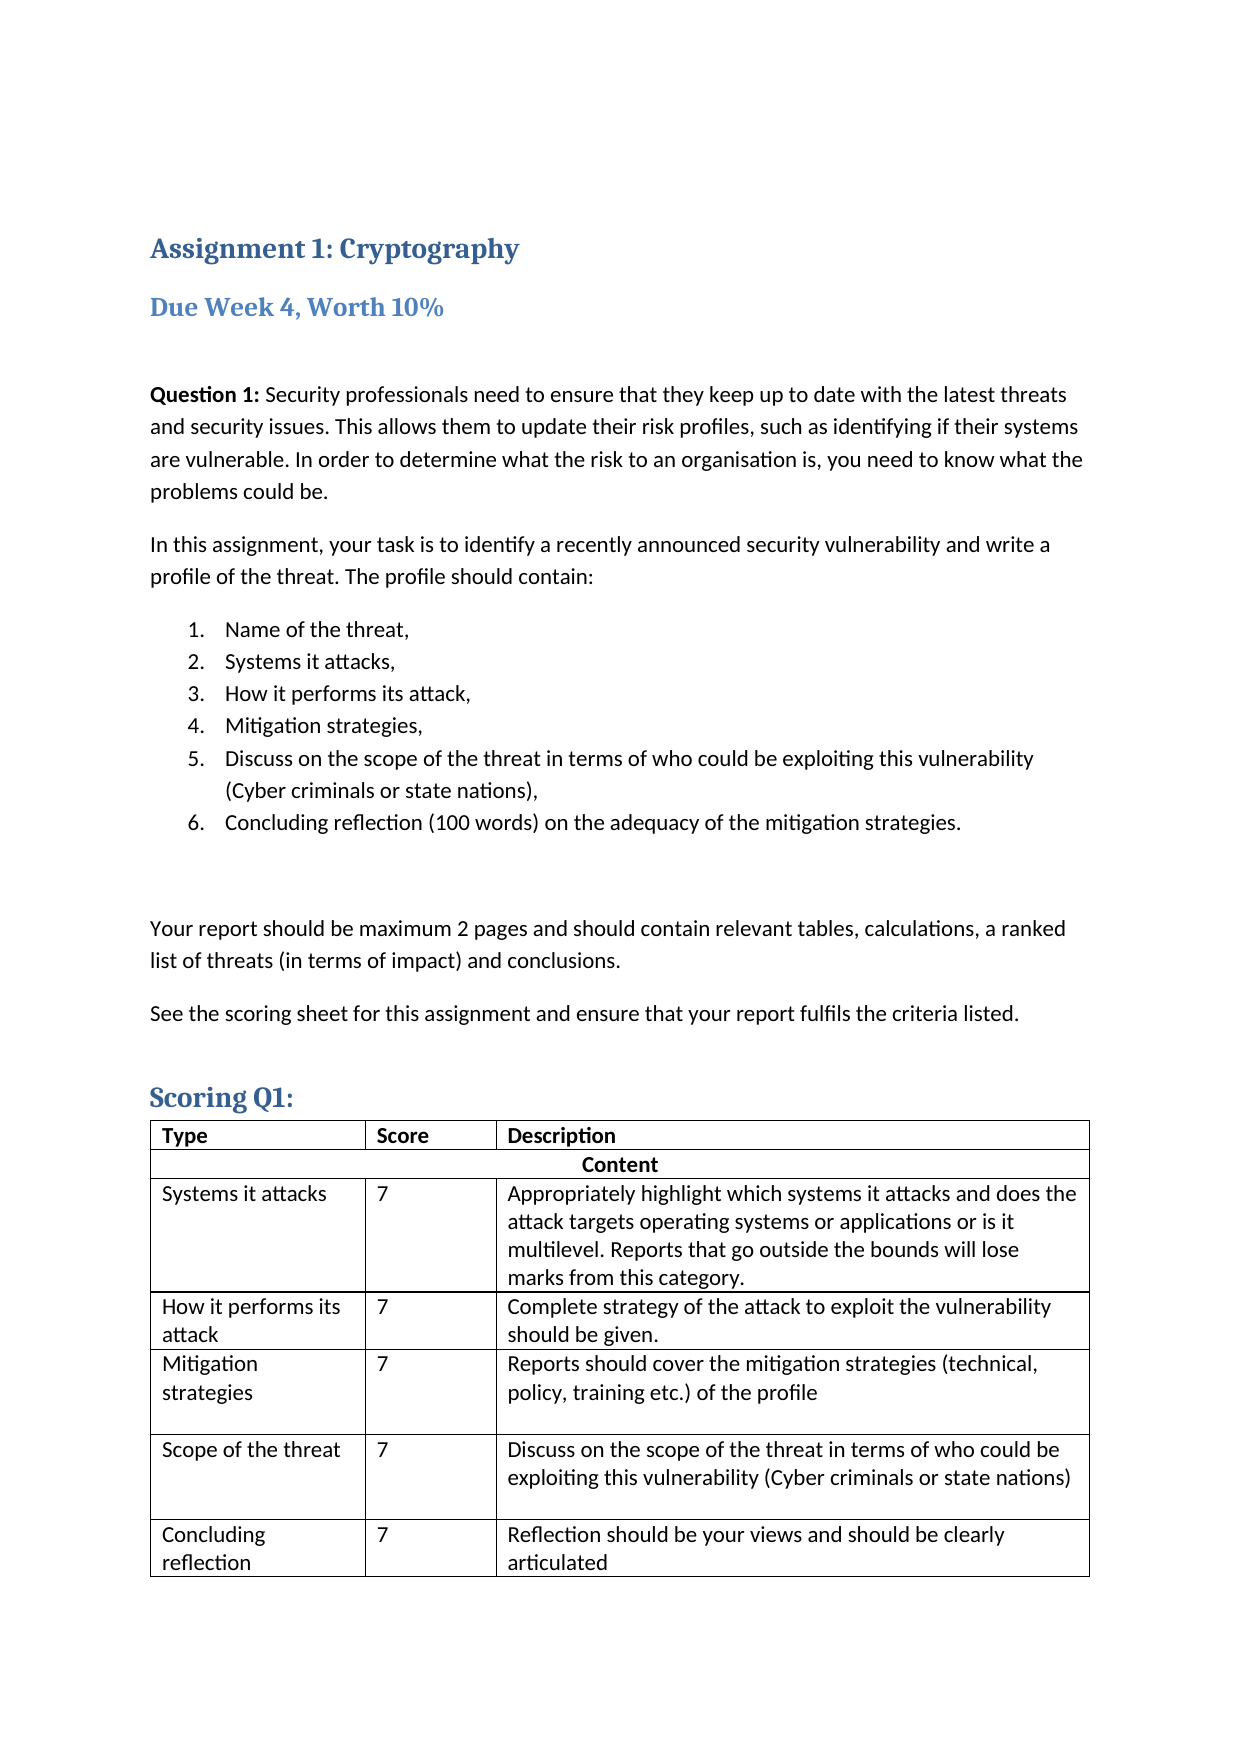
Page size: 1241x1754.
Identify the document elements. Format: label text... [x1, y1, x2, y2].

list Concluding reflection (100 words) on the adequacy of the mitigation strategies. [187, 808, 1090, 836]
table_cell How it performs its attack [151, 1293, 365, 1348]
table_cell Complete strategy of the attack to exploit the vulnerability should be given. [497, 1293, 1089, 1348]
text Your report should be maximum 2 pages and should contain relevant tables, calculations, a ranked list of threats (in terms of impact) and conclusions. [150, 914, 1090, 974]
table_cell Reports should cover the mitigation strategies (technical, policy, training etc.) of the profile [497, 1350, 1089, 1434]
list Discuss on the scope of the threat in terms of who could be exploiting this vulnerability (Cyber criminals or state nations), [187, 744, 1090, 804]
table_cell Concluding reflection [151, 1520, 365, 1576]
table_cell Discuss on the scope of the threat in terms of who could be exploiting this vulnerability (Cyber criminals or state nations) [497, 1435, 1089, 1519]
table_cell 7 [366, 1350, 496, 1434]
subtitle Due Week 4, Worth 10% [150, 292, 1090, 323]
subtitle Assignment 1: Cryptography [150, 232, 1090, 266]
table_cell Systems it attacks [151, 1179, 365, 1291]
list Name of the threat, [187, 615, 1090, 643]
table_cell Scope of the threat [151, 1435, 365, 1519]
list Systems it attacks, [187, 647, 1090, 675]
subtitle Scoring Q1: [150, 1082, 1090, 1115]
table_header Score [366, 1121, 496, 1149]
text See the scoring sheet for this assignment and ensure that your report fulfils the criteria listed. [150, 999, 1090, 1027]
text In this assignment, your task is to identify a recently announced security vulnerability and write a profile of the threat. The profile should contain: [150, 530, 1090, 590]
text Question 1: Security professionals need to ensure that they keep up to date with the latest threats and security issues. This allows them to update their risk profiles, such as identifying if their systems are vulnerable. In order to determine what the risk to an organisation is, you need to know what the problems could be. [150, 380, 1090, 505]
list How it performs its attack, [187, 679, 1090, 707]
table_cell Content [151, 1150, 1089, 1178]
table_cell Mitigation strategies [151, 1350, 365, 1434]
table_cell 7 [366, 1520, 496, 1576]
table_cell Appropriately highlight which systems it attacks and does the attack targets operating systems or applications or is it multilevel. Reports that go outside the bounds will lose marks from this category. [497, 1179, 1089, 1291]
table_cell Reflection should be your views and should be clearly articulated [497, 1520, 1089, 1576]
list Mitigation strategies, [187, 712, 1090, 740]
table_cell 7 [366, 1435, 496, 1519]
table_header Type [151, 1121, 365, 1149]
table_cell 7 [366, 1293, 496, 1348]
table_header Description [497, 1121, 1089, 1149]
table_cell 7 [366, 1179, 496, 1291]
